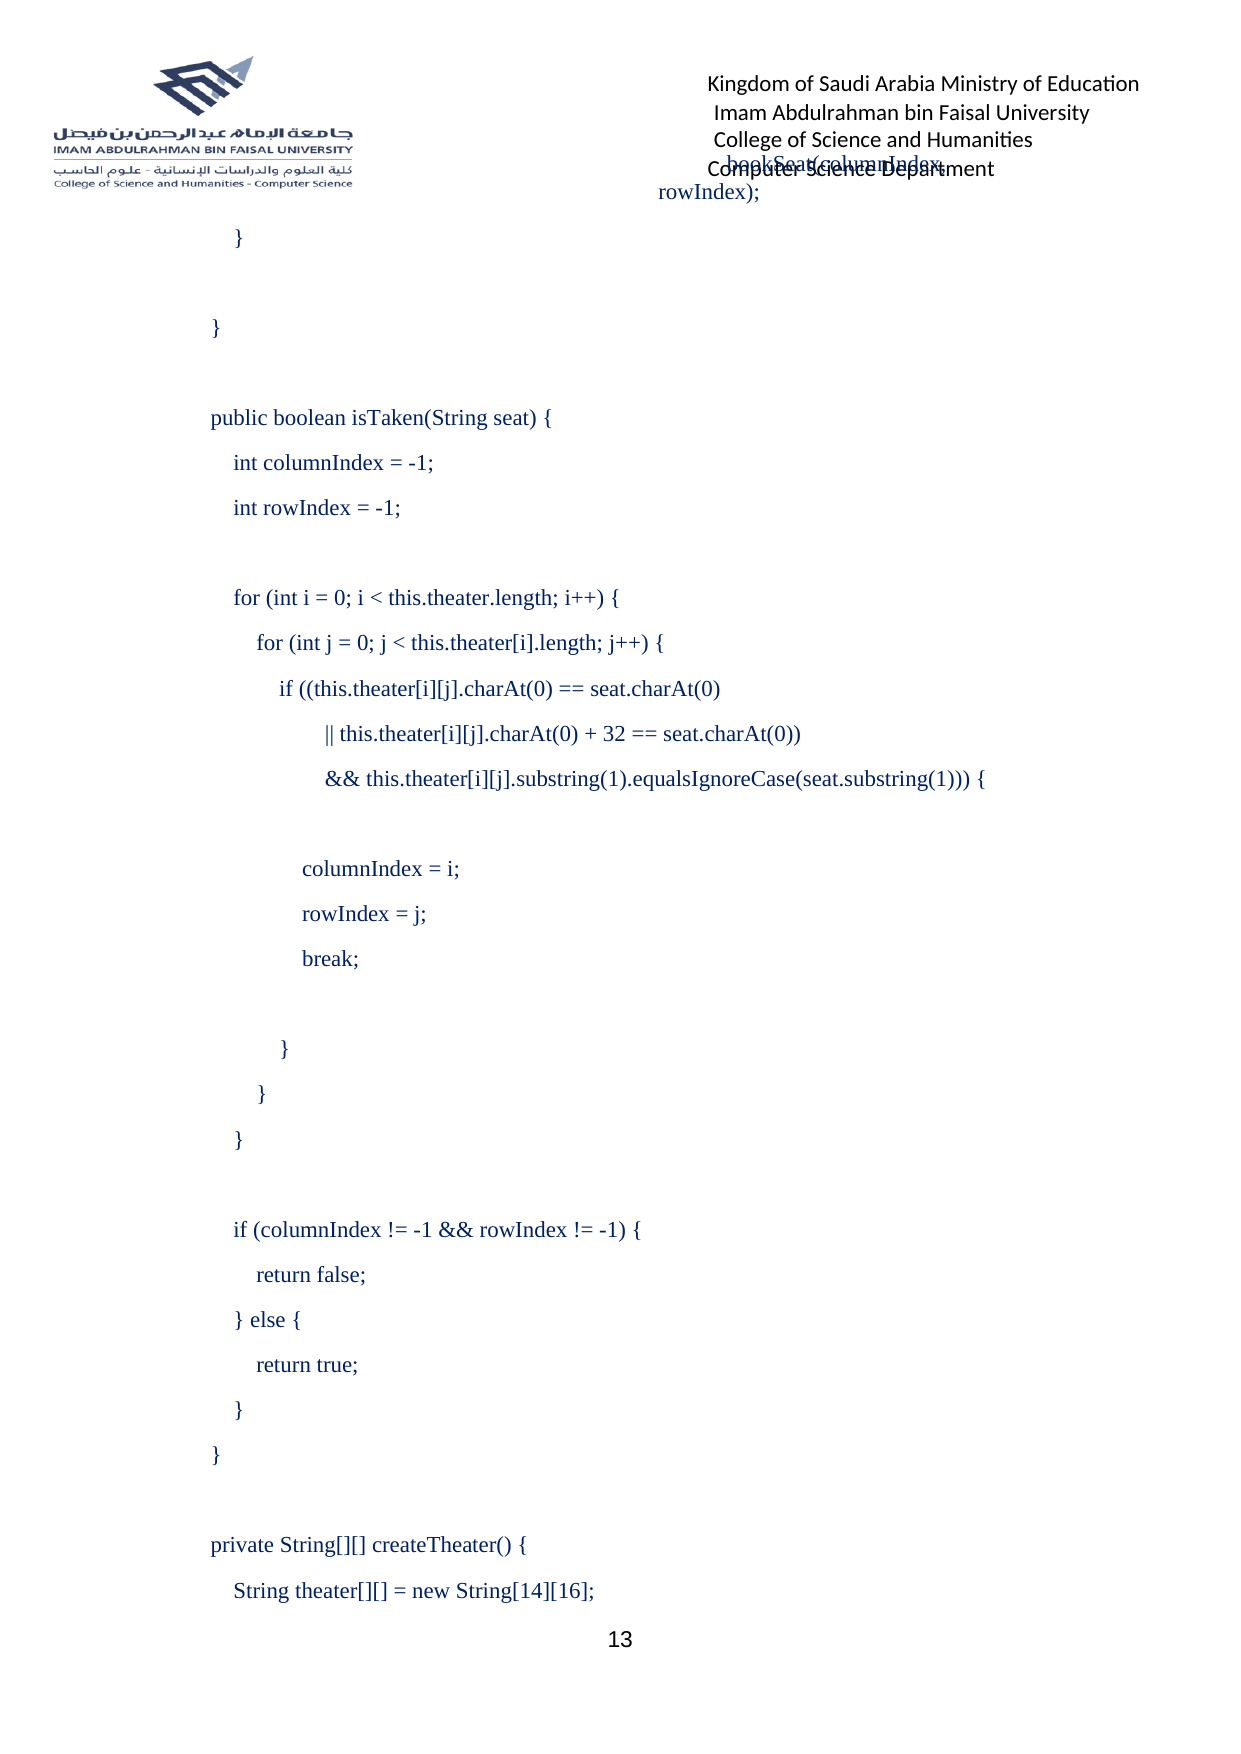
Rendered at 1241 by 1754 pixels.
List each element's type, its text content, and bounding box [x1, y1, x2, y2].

text } [187, 1126, 1053, 1152]
text for (int i = 0; i < this.theater.length; i++) { [187, 584, 1053, 611]
text bookSeat(columnIndex, rowIndex); [187, 150, 1053, 205]
text int rowIndex = -1; [187, 494, 1053, 521]
text } [187, 1081, 1053, 1107]
text } [187, 1035, 1053, 1062]
text if (columnIndex != -1 && rowIndex != -1) { [187, 1216, 1053, 1242]
text } [187, 223, 1053, 250]
text for (int j = 0; j < this.theater[i].length; j++) { [187, 629, 1053, 656]
text } [187, 314, 1053, 340]
text } else { [187, 1306, 1053, 1332]
text } [187, 1396, 1053, 1423]
text columnIndex = i; [187, 855, 1053, 881]
text public boolean isTaken(String seat) { [187, 404, 1053, 430]
text || this.theater[i][j].charAt(0) + 32 == seat.charAt(0)) [187, 720, 1053, 746]
text && this.theater[i][j].substring(1).equalsIgnoreCase(seat.substring(1))) { [187, 765, 1053, 791]
text private String[][] createTheater() { [187, 1532, 1053, 1558]
text return true; [187, 1351, 1053, 1377]
picture [29, 16, 376, 226]
text break; [187, 945, 1053, 972]
text String theater[][] = new String[14][16]; [187, 1577, 1053, 1603]
text rowIndex = j; [187, 900, 1053, 926]
text int columnIndex = -1; [187, 449, 1053, 475]
text return false; [187, 1261, 1053, 1287]
text } [187, 1441, 1053, 1468]
text if ((this.theater[i][j].charAt(0) == seat.charAt(0) [187, 674, 1053, 701]
